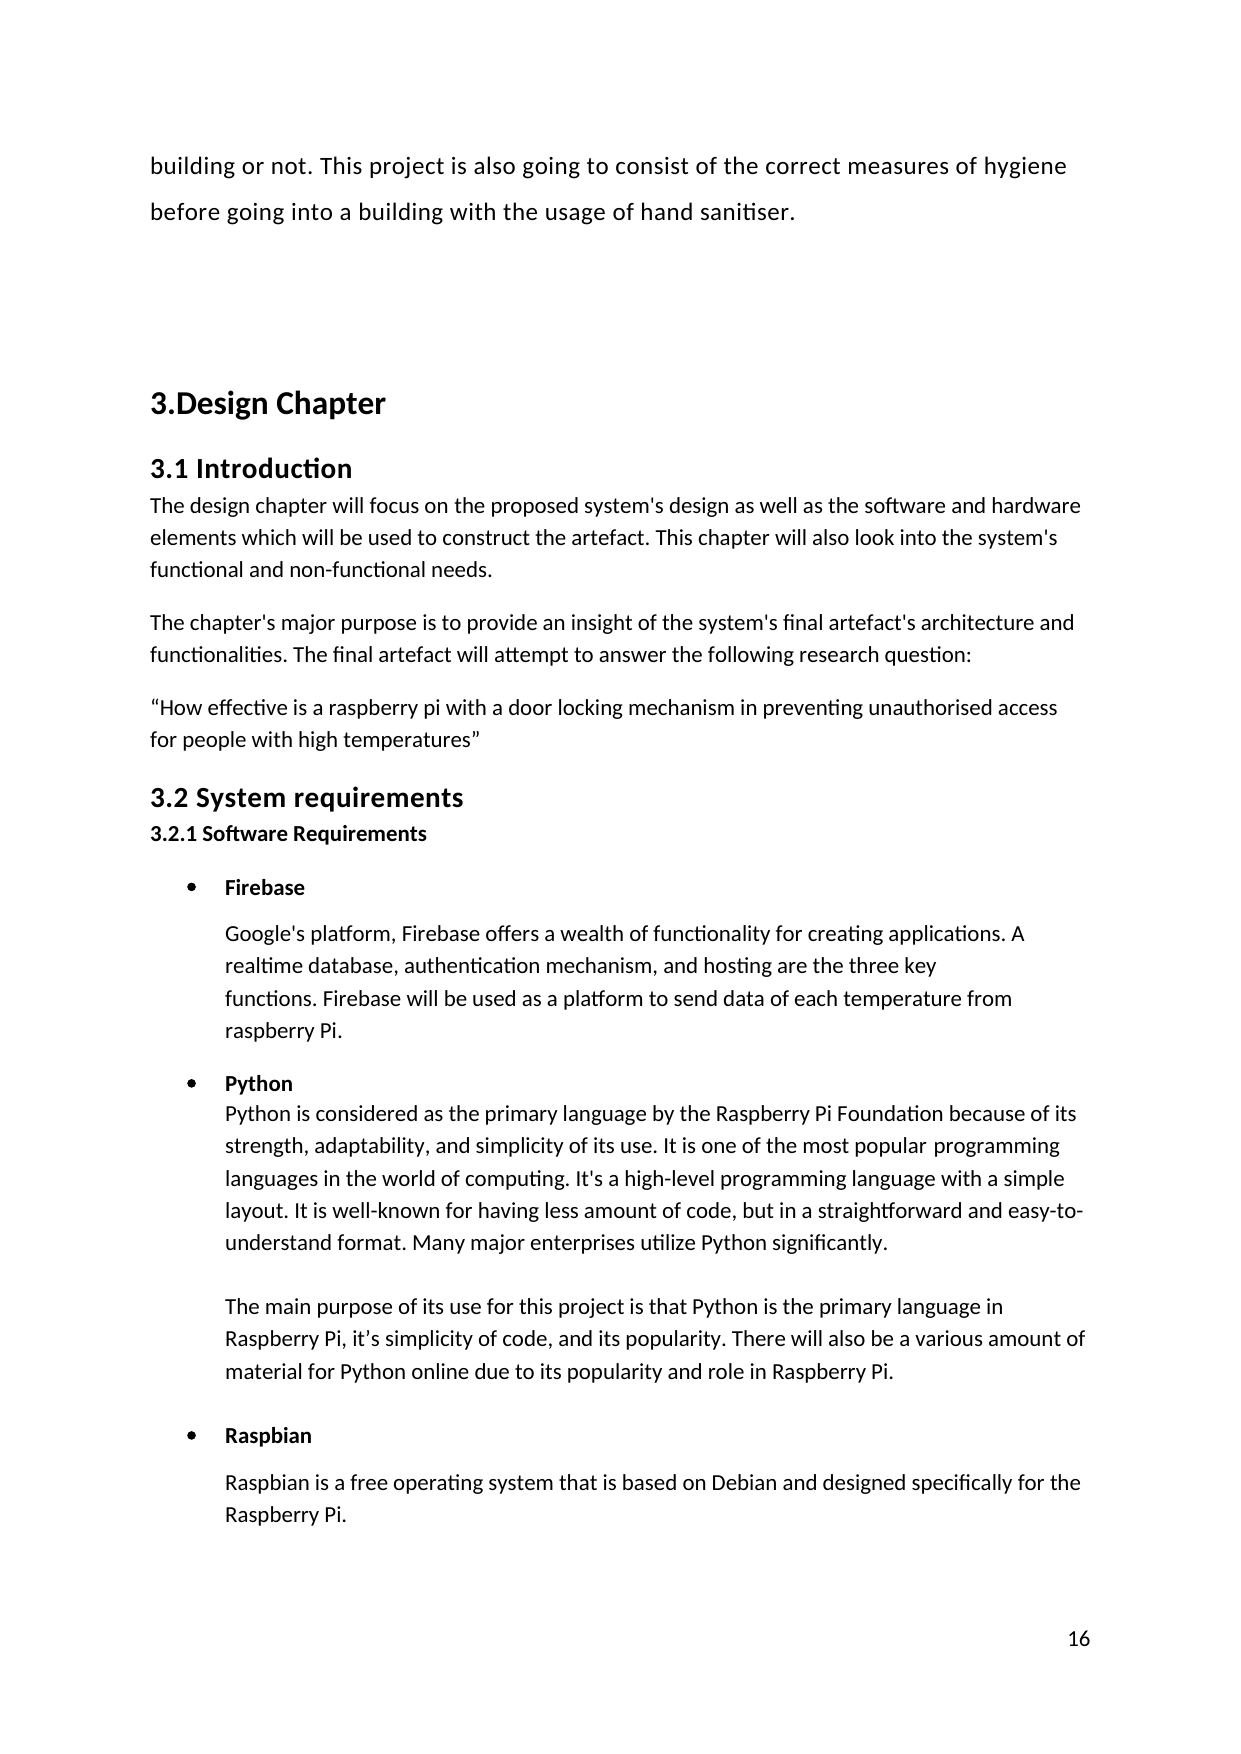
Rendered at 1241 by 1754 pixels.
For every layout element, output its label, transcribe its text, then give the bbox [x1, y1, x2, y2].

list Python [187, 1069, 1090, 1097]
subtitle 3.1 Introduction [150, 450, 1090, 486]
list Firebase [187, 873, 1090, 901]
text 3.Design Chapter [150, 382, 1090, 423]
text The design chapter will focus on the proposed system's design as well as the software and hardware elements which will be used to construct the artefact. This chapter will also look into the system's functional and non-functional needs. [150, 491, 1090, 583]
text The chapter's major purpose is to provide an insight of the system's final artefact's architecture and functionalities. The final artefact will attempt to answer the following research question: [150, 608, 1090, 668]
text “How effective is a raspberry pi with a door locking mechanism in preventing unauthorised access for people with high temperatures” [150, 693, 1090, 754]
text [150, 150, 1090, 226]
list Python is considered as the primary language by the Raspberry Pi Foundation because of its strength, adaptability, and simplicity of its use. It is one of the most popular programming languages in the world of computing. It's a high-level programming language with a simple layout. It is well-known for having less amount of code, but in a straightforward and easy-to-understand format. Many major enterprises utilize Python significantly. [225, 1099, 1090, 1256]
text 3.2.1 Software Requirements [150, 819, 1090, 848]
list The main purpose of its use for this project is that Python is the primary language in Raspberry Pi, it’s simplicity of code, and its popularity. There will also be a various amount of material for Python online due to its popularity and role in Raspberry Pi. [225, 1292, 1090, 1385]
text Raspbian is a free operating system that is based on Debian and designed specifically for the Raspberry Pi. [225, 1468, 1090, 1528]
subtitle 3.2 System requirements [150, 779, 1090, 814]
list Raspbian [187, 1421, 1090, 1449]
text Google's platform, Firebase offers a wealth of functionality for creating applications. A realtime database, authentication mechanism, and hosting are the three key functions. Firebase will be used as a platform to send data of each temperature from raspberry Pi. [225, 919, 1090, 1044]
